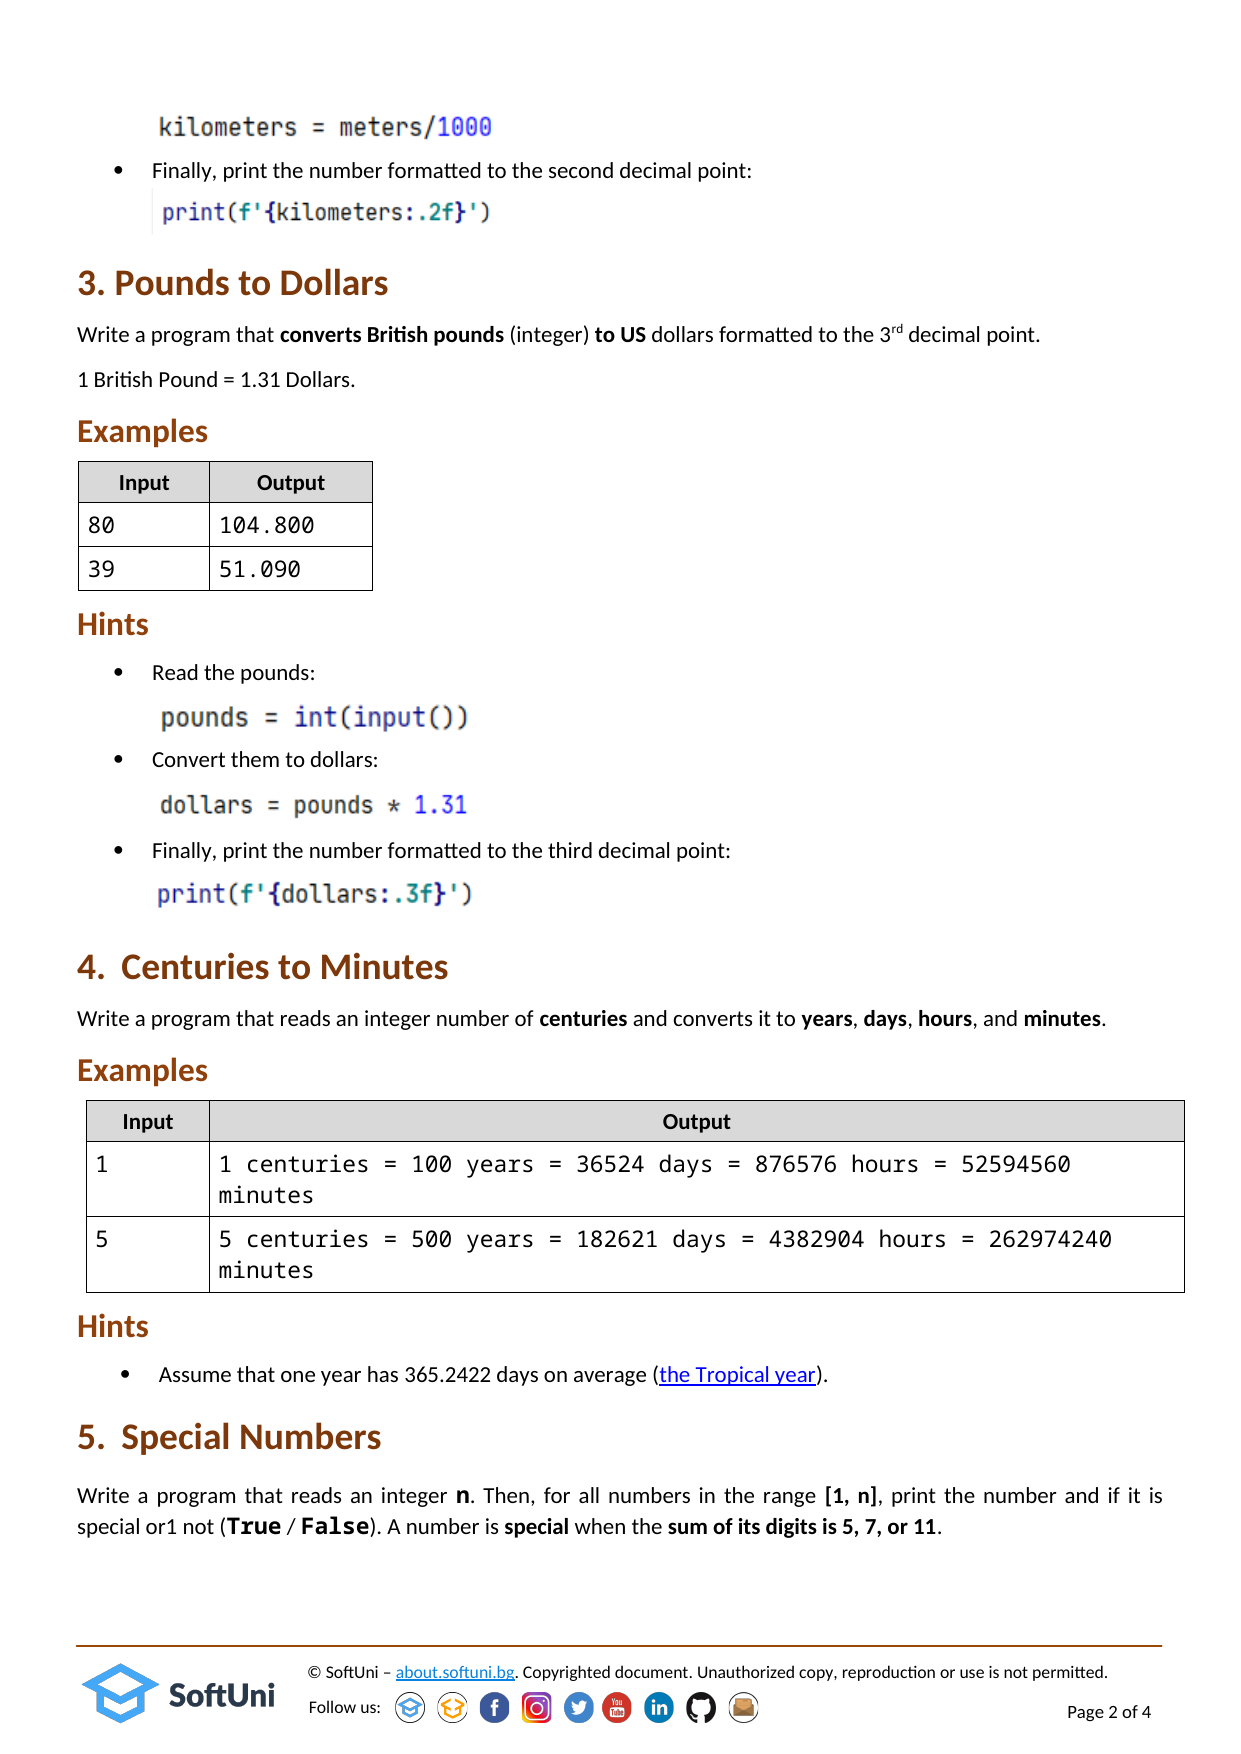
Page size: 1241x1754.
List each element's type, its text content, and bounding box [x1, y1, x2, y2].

table_cell 1 [87, 1142, 209, 1216]
table_header Input [87, 1101, 209, 1141]
picture [151, 868, 490, 919]
picture [479, 1692, 510, 1723]
text Write a program that reads an integer number of centuries and converts it to years, days, hours, and minutes. [77, 1004, 1163, 1032]
picture [151, 188, 512, 235]
picture [665, 1692, 674, 1701]
picture [658, 1705, 667, 1714]
picture [437, 1692, 468, 1723]
picture [151, 777, 487, 832]
subtitle Centuries to Minutes [77, 943, 1163, 989]
table_cell 104.800 [210, 503, 372, 546]
list Read the pounds: [114, 658, 1163, 687]
text Write a program that reads an integer n. Then, for all numbers in the range [1, n], print the number and if it is special or1 not (True / False). A number is special when the sum of its digits is 5, 7, or 11. [77, 1478, 1163, 1541]
list Convert them to dollars: [114, 746, 1163, 773]
list Assume that one year has 365.2422 days on average (the Tropical year). [121, 1360, 1163, 1388]
picture [151, 95, 508, 152]
list Finally, print the number formatted to the third decimal point: [114, 836, 1163, 864]
table_cell 5 centuries = 500 years = 182621 days = 4382904 hours = 262974240 minutes [210, 1217, 1184, 1292]
table_cell 39 [79, 547, 209, 590]
subtitle Special Numbers [77, 1413, 1163, 1459]
table_header Input [79, 462, 209, 502]
list Finally, print the number formatted to the second decimal point: [114, 156, 1163, 184]
subtitle Hints [77, 603, 1163, 644]
table_cell 5 [87, 1217, 209, 1292]
subtitle Pounds to Dollars [77, 259, 1163, 305]
picture [602, 1692, 632, 1723]
picture [686, 1692, 716, 1723]
table_cell 1 centuries = 100 years = 36524 days = 876576 hours = 52594560 minutes [210, 1142, 1184, 1216]
text Write a program that converts British pounds (integer) to US dollars formatted to the 3rd decimal point. [77, 320, 1163, 348]
picture [644, 1692, 653, 1701]
picture [728, 1692, 759, 1723]
picture [644, 1714, 653, 1723]
picture [75, 1658, 281, 1729]
table_cell 80 [79, 503, 209, 546]
picture [151, 690, 483, 742]
picture [522, 1692, 552, 1723]
picture [395, 1692, 425, 1723]
table_header Output [210, 462, 372, 502]
text 1 British Pound = 1.31 Dollars. [77, 365, 1163, 393]
table_cell 51.090 [210, 547, 372, 590]
picture [665, 1714, 674, 1723]
table_header Output [210, 1101, 1184, 1141]
subtitle Hints [77, 1305, 1163, 1346]
subtitle Examples [77, 410, 1163, 450]
subtitle Examples [77, 1049, 1163, 1090]
picture [564, 1692, 594, 1723]
